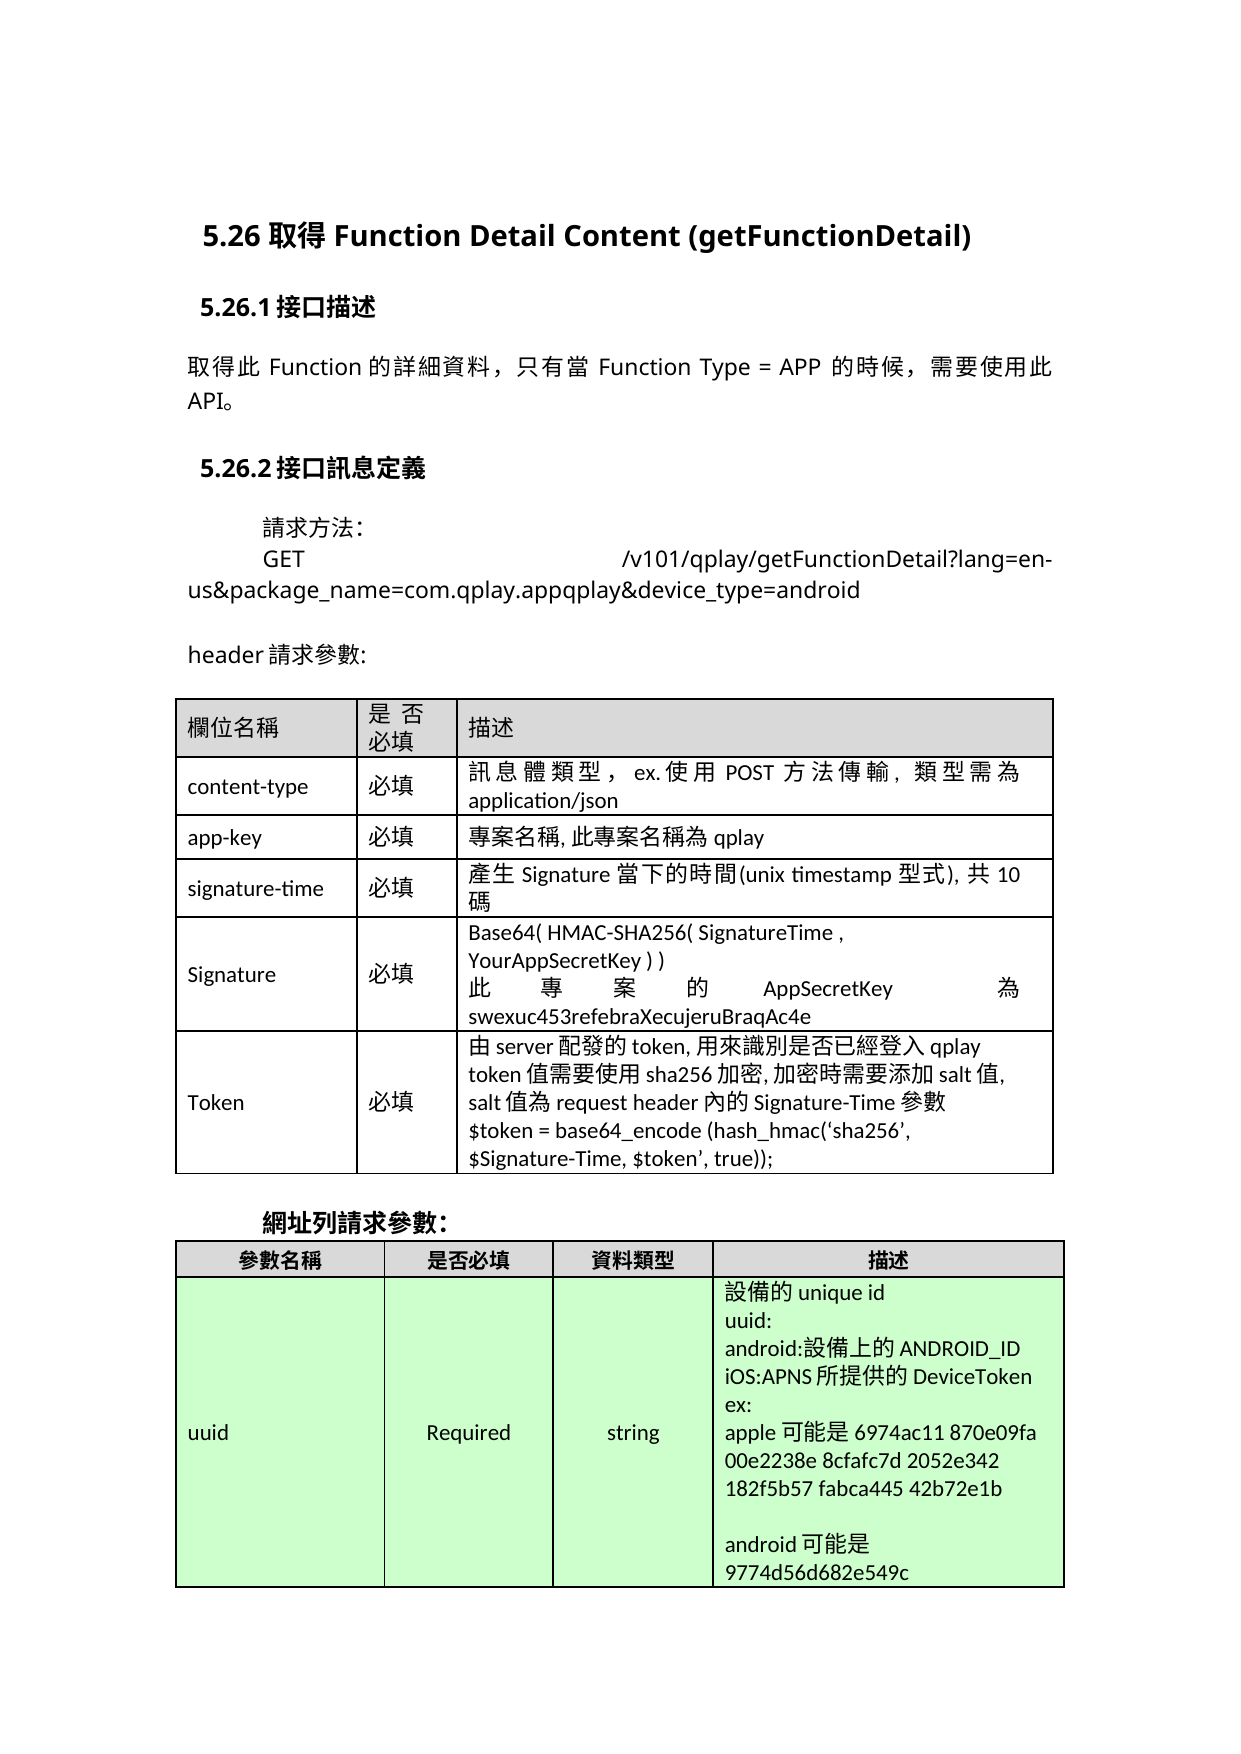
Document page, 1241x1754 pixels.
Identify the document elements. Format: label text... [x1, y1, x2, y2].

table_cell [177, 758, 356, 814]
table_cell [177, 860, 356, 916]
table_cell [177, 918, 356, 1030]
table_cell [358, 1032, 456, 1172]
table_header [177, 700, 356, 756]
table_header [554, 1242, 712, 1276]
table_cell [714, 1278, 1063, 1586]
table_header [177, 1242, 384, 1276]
list GET /v101/qplay/getFunctionDetail?lang=en-us&package_name=com.qplay.appqplay&device_type=android [187, 543, 1053, 605]
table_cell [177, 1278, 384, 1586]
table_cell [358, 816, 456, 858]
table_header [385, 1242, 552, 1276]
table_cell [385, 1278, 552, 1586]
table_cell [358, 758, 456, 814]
text 取得此 Function的詳細資料，只有當 Function Type = APP 的時候，需要使用此 API。 [187, 349, 1053, 416]
list 網址列請求參數： [187, 1204, 1053, 1240]
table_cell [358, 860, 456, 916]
subtitle 5.26 取得 Function Detail Content (getFunctionDetail) [202, 213, 1053, 255]
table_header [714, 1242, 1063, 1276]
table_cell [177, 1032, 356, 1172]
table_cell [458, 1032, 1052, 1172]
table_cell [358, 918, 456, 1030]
list 請求方法： [187, 509, 1053, 543]
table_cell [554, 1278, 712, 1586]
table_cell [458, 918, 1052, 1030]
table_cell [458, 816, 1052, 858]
text header請求參數: [187, 637, 1053, 670]
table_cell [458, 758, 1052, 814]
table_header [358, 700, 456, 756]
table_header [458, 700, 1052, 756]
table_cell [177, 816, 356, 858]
subtitle 5.26.1接口描述 [187, 288, 1053, 324]
subtitle 5.26.2接口訊息定義 [187, 448, 1053, 484]
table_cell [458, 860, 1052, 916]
